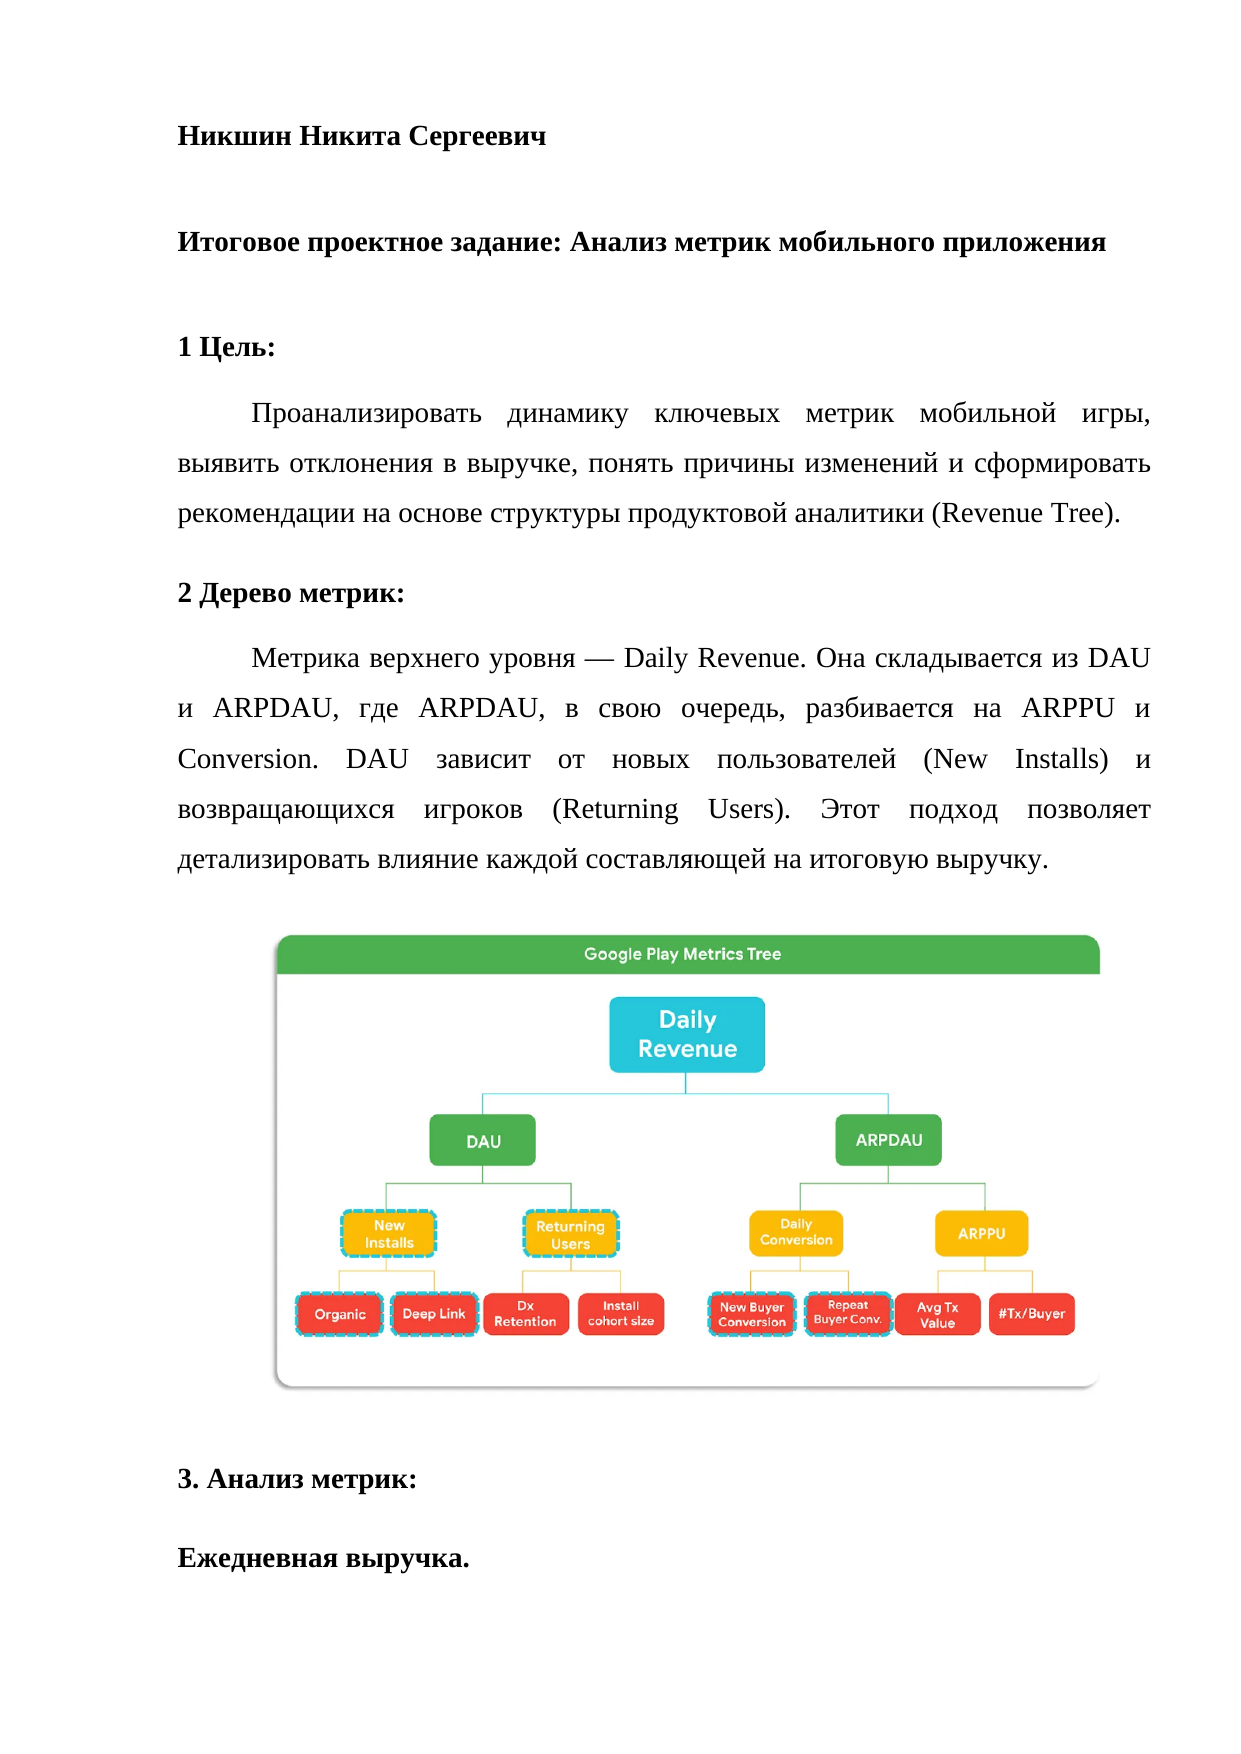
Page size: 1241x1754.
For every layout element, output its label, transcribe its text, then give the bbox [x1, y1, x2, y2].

text 1 Цель: [177, 329, 1152, 363]
text Никшин Никита Сергеевич [177, 118, 1152, 152]
text Метрика верхнего уровня — Daily Revenue. Она складывается из DAU и ARPDAU, где ARPDAU, в свою очередь, разбивается на ARPPU и Conversion. DAU зависит от новых пользователей (New Installs) и возвращающихся игроков (Returning Users). Этот подход позволяет детализировать влияние каждой составляющей на итоговую выручку. [177, 640, 1152, 875]
picture [251, 920, 1135, 1418]
text 2 Дерево метрик: [177, 575, 1152, 608]
text Проанализировать динамику ключевых метрик мобильной игры, выявить отклонения в выручке, понять причины изменений и сформировать рекомендации на основе структуры продуктовой аналитики (Revenue Tree). [177, 395, 1152, 529]
text Итоговое проектное задание: Анализ метрик мобильного приложения [177, 224, 1152, 257]
text 3. Анализ метрик: [177, 1461, 1152, 1494]
text Ежедневная выручка. [177, 1540, 1152, 1574]
